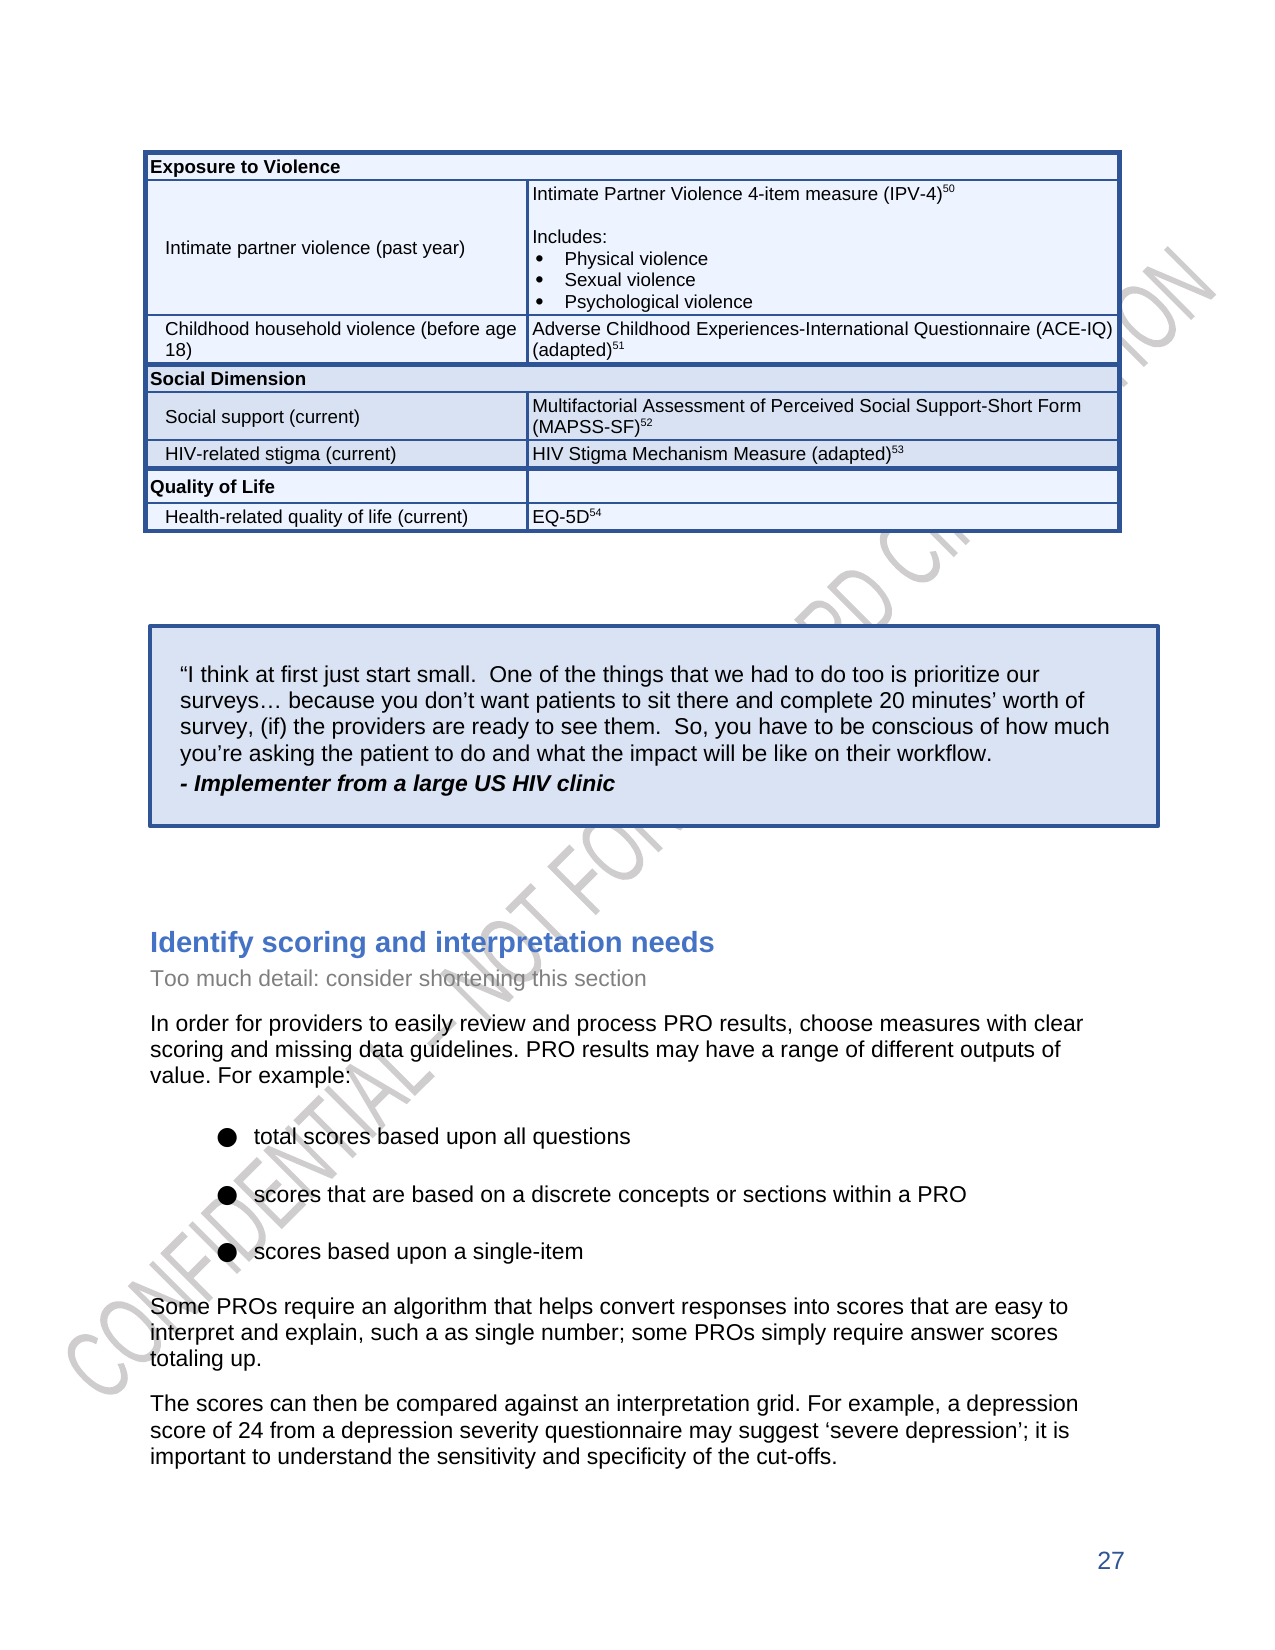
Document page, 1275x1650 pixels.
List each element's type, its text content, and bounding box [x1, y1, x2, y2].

table_cell Exposure to Violence [148, 155, 1117, 179]
table_cell [529, 471, 1117, 502]
text Identify scoring and interpretation needs [150, 925, 1125, 958]
text In order for providers to easily review and process PRO results, choose measures with clear scoring and missing data guidelines. PRO results may have a range of different outputs of value. For example: [150, 1010, 1125, 1089]
table_cell Health-related quality of life (current) [148, 504, 526, 529]
list total scores based upon all questions [216, 1108, 1125, 1159]
table_cell HIV-related stigma (current) [148, 441, 526, 466]
table_cell Social Dimension [148, 367, 1117, 391]
table_cell Childhood household violence (before age 18) [148, 316, 526, 362]
text The scores can then be compared against an interpretation grid. For example, a depression score of 24 from a depression severity questionnaire may suggest ‘severe depression’; it is important to understand the sensitivity and specificity of the cut-offs. [150, 1390, 1125, 1469]
table_cell HIV Stigma Mechanism Measure (adapted)53 [529, 441, 1117, 466]
text Too much detail: consider shortening this section [150, 965, 1125, 991]
table_cell Intimate Partner Violence 4-item measure (IPV-4)50 Includes: Physical violence Sexual violence Psychological violence [529, 181, 1117, 314]
table_cell Multifactorial Assessment of Perceived Social Support-Short Form (MAPSS-SF)52 [529, 393, 1117, 439]
list scores that are based on a discrete concepts or sections within a PRO [216, 1165, 1125, 1216]
table_cell Adverse Childhood Experiences-International Questionnaire (ACE-IQ) (adapted)51 [529, 316, 1117, 362]
table_cell Social support (current) [148, 393, 526, 439]
table_cell Intimate partner violence (past year) [148, 181, 526, 314]
list scores based upon a single-item [216, 1223, 1125, 1274]
table_cell EQ-5D54 [529, 504, 1117, 529]
table_cell Quality of Life [148, 471, 526, 502]
text Some PROs require an algorithm that helps convert responses into scores that are easy to interpret and explain, such a as single number; some PROs simply require answer scores totaling up. [150, 1293, 1125, 1372]
